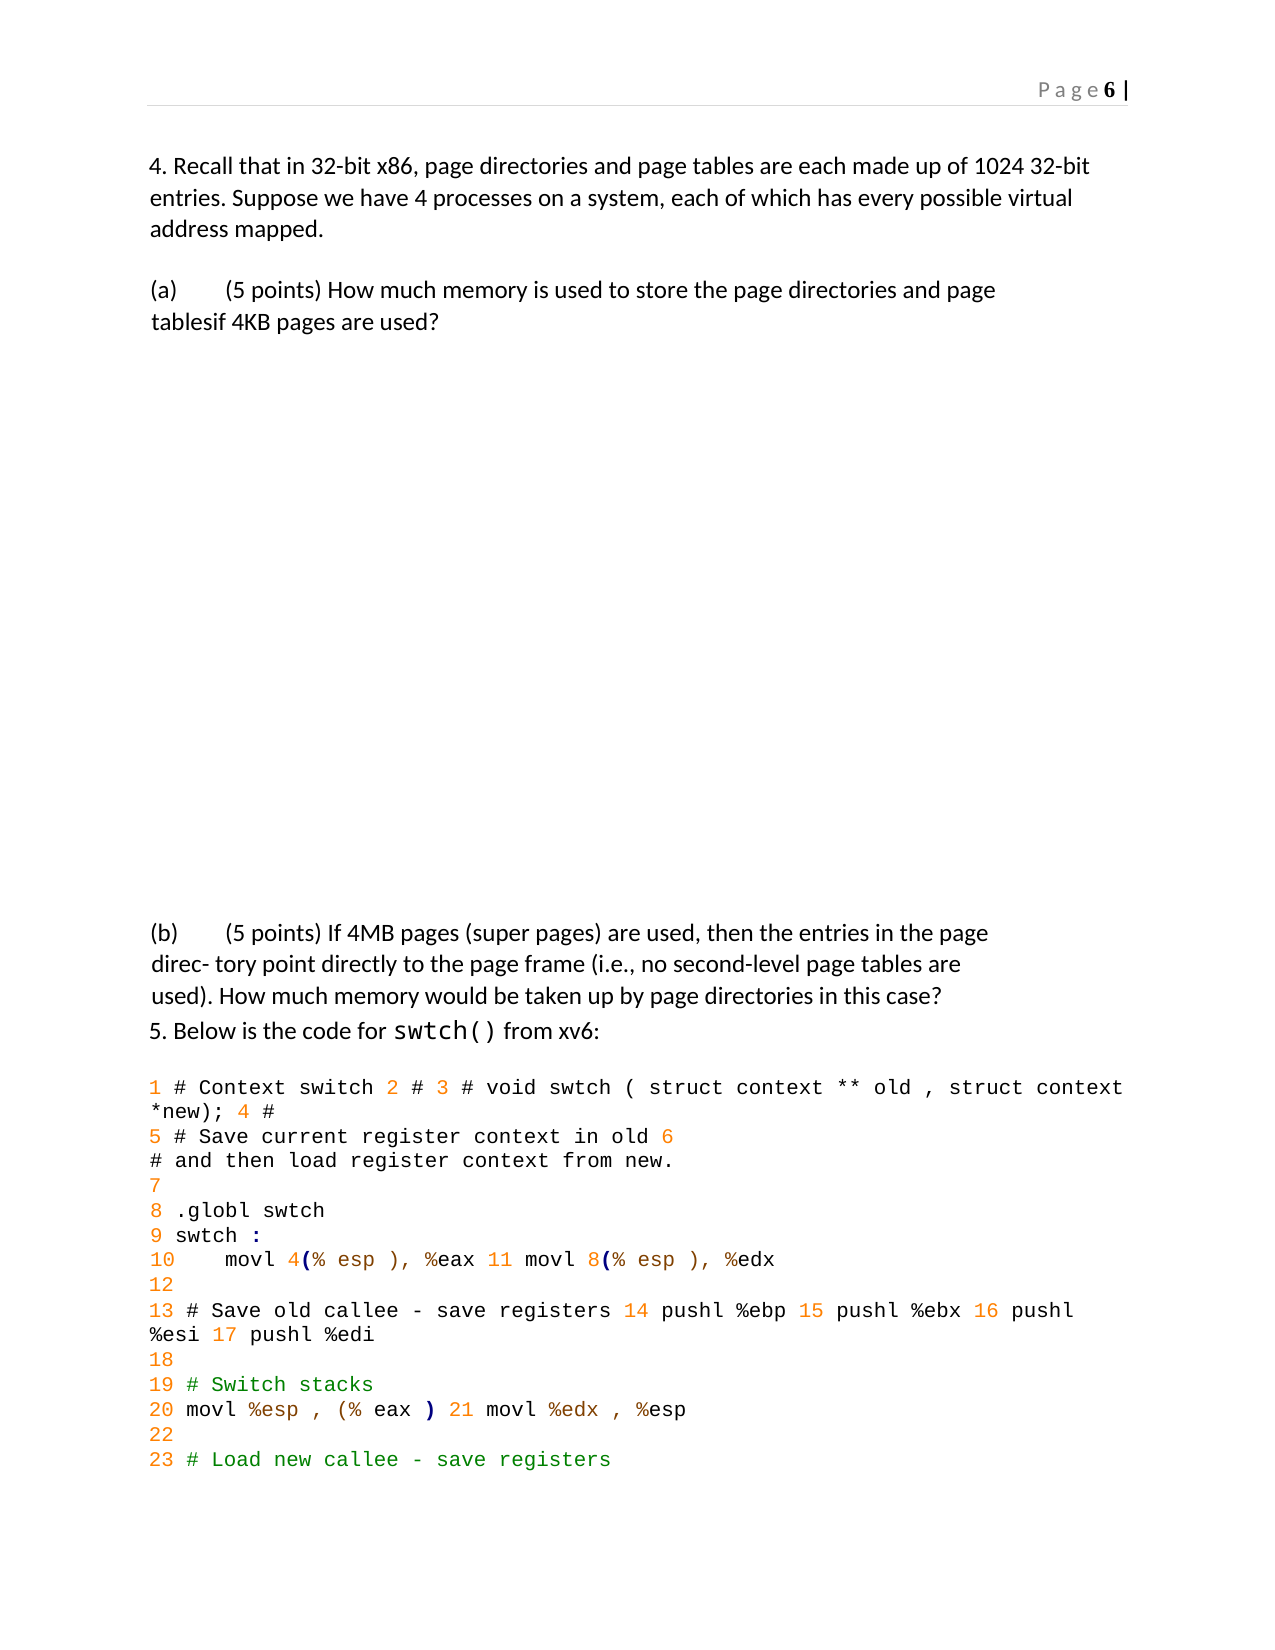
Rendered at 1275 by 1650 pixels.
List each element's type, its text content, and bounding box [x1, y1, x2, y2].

list (5 points) If 4MB pages (super pages) are used, then the entries in the page direc- tory point directly to the page frame (i.e., no second-level page tables are used). How much memory would be taken up by page directories in this case? [150, 917, 1018, 1011]
text 22 [148, 1423, 1125, 1447]
text 5. Below is the code for swtch() from xv6: [148, 1012, 1018, 1046]
text 23 # Load new callee - save registers [148, 1449, 1125, 1473]
text 19 # Switch stacks [148, 1374, 1125, 1398]
list .globl swtch [150, 1200, 1125, 1224]
text 7 [148, 1174, 1125, 1198]
subtitle 13 # Save old callee - save registers 14 pushl %ebp 15 pushl %ebx 16 pushl %esi 17 pushl %edi [148, 1300, 1125, 1348]
subtitle 20 movl %esp , (% eax ) 21 movl %edx , %esp [148, 1399, 1125, 1422]
subtitle 1 # Context switch 2 # 3 # void swtch ( struct context ** old , struct context *new); 4 # [148, 1077, 1125, 1124]
text 5 # Save current register context in old 6 # and then load register context from new. [148, 1126, 688, 1173]
text 12 [148, 1274, 1125, 1298]
text 4. Recall that in 32-bit x86, page directories and page tables are each made up of 1024 32-bit entries. Suppose we have 4 processes on a system, each of which has every possible virtual address mapped. [148, 150, 1125, 244]
text 18 [148, 1349, 1125, 1372]
list swtch : [150, 1225, 1125, 1248]
list movl 4(% esp ), %eax 11 movl 8(% esp ), %edx [150, 1249, 1125, 1273]
list (5 points) How much memory is used to store the page directories and page tablesif 4KB pages are used? [150, 274, 1018, 337]
